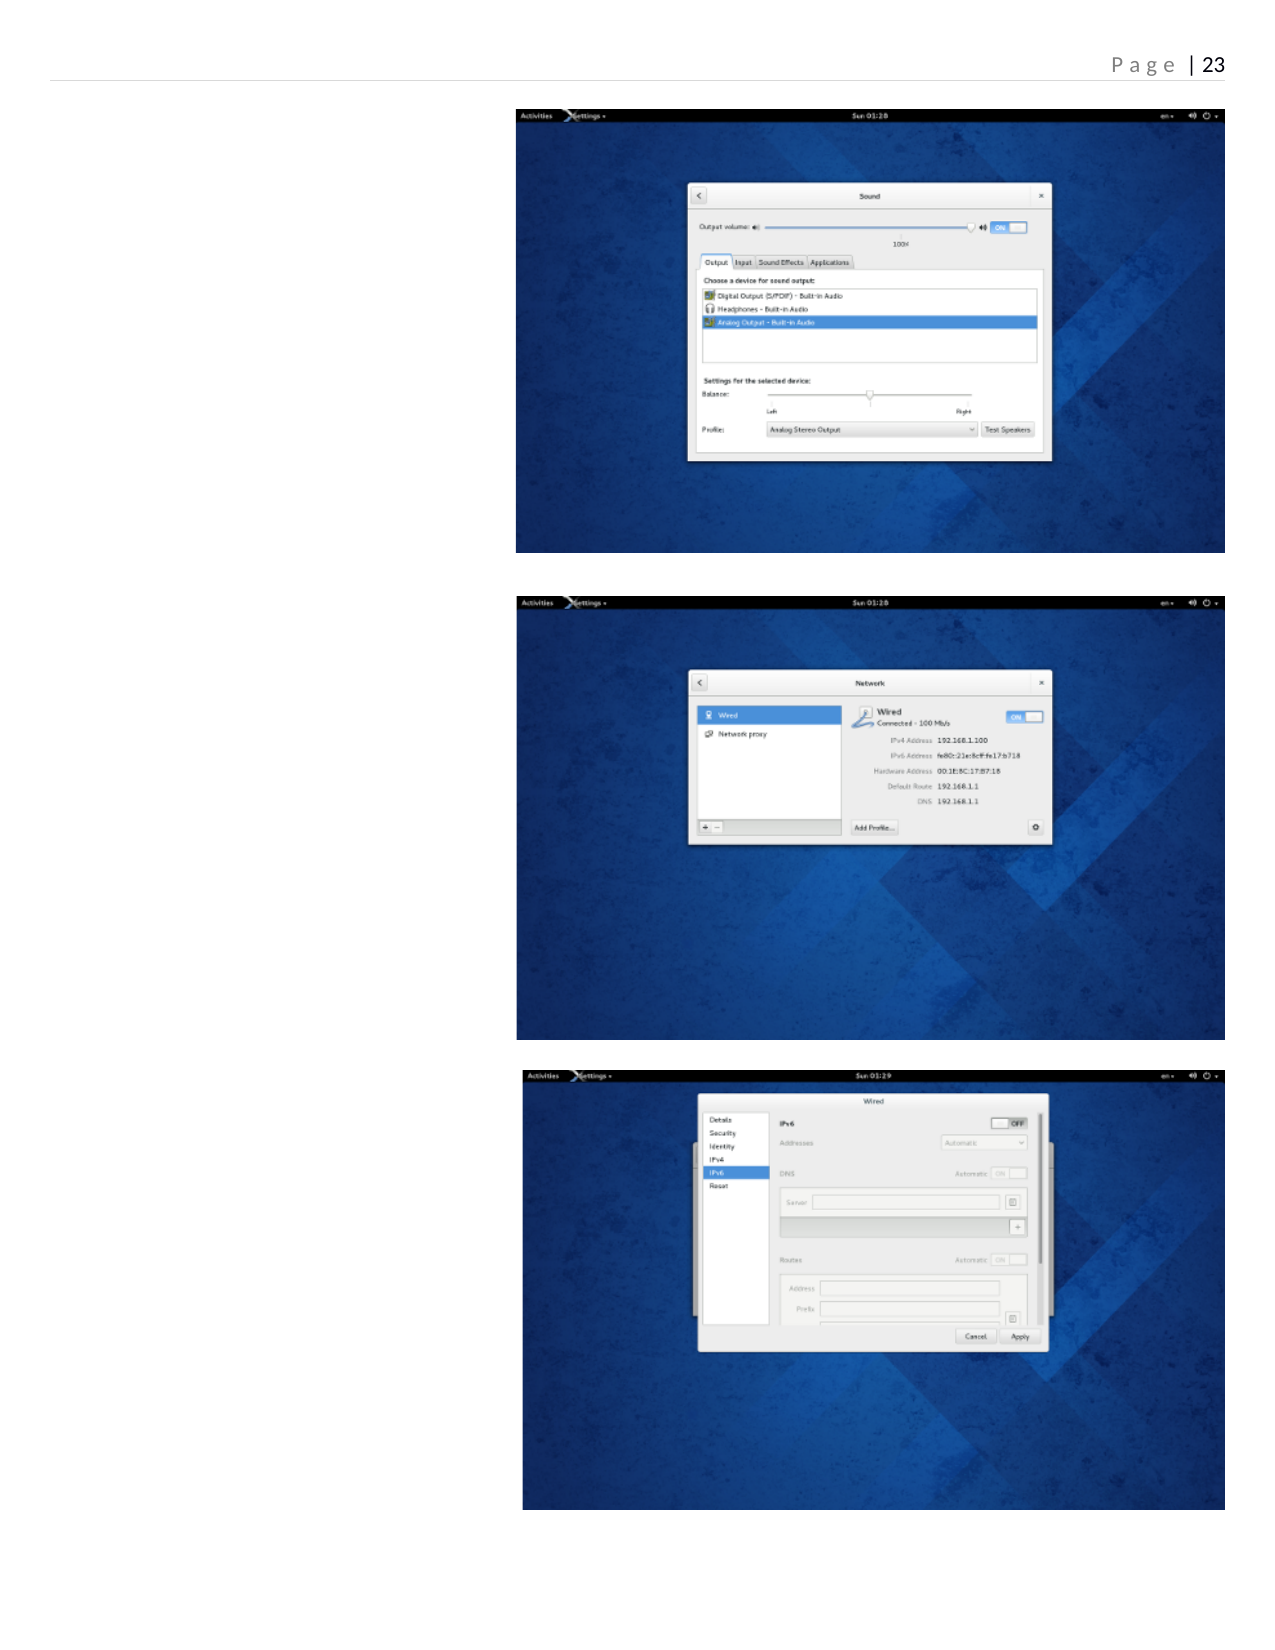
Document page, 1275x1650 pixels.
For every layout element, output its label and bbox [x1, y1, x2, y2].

picture [522, 1070, 1225, 1510]
picture [516, 596, 1225, 1040]
picture [515, 109, 1225, 553]
